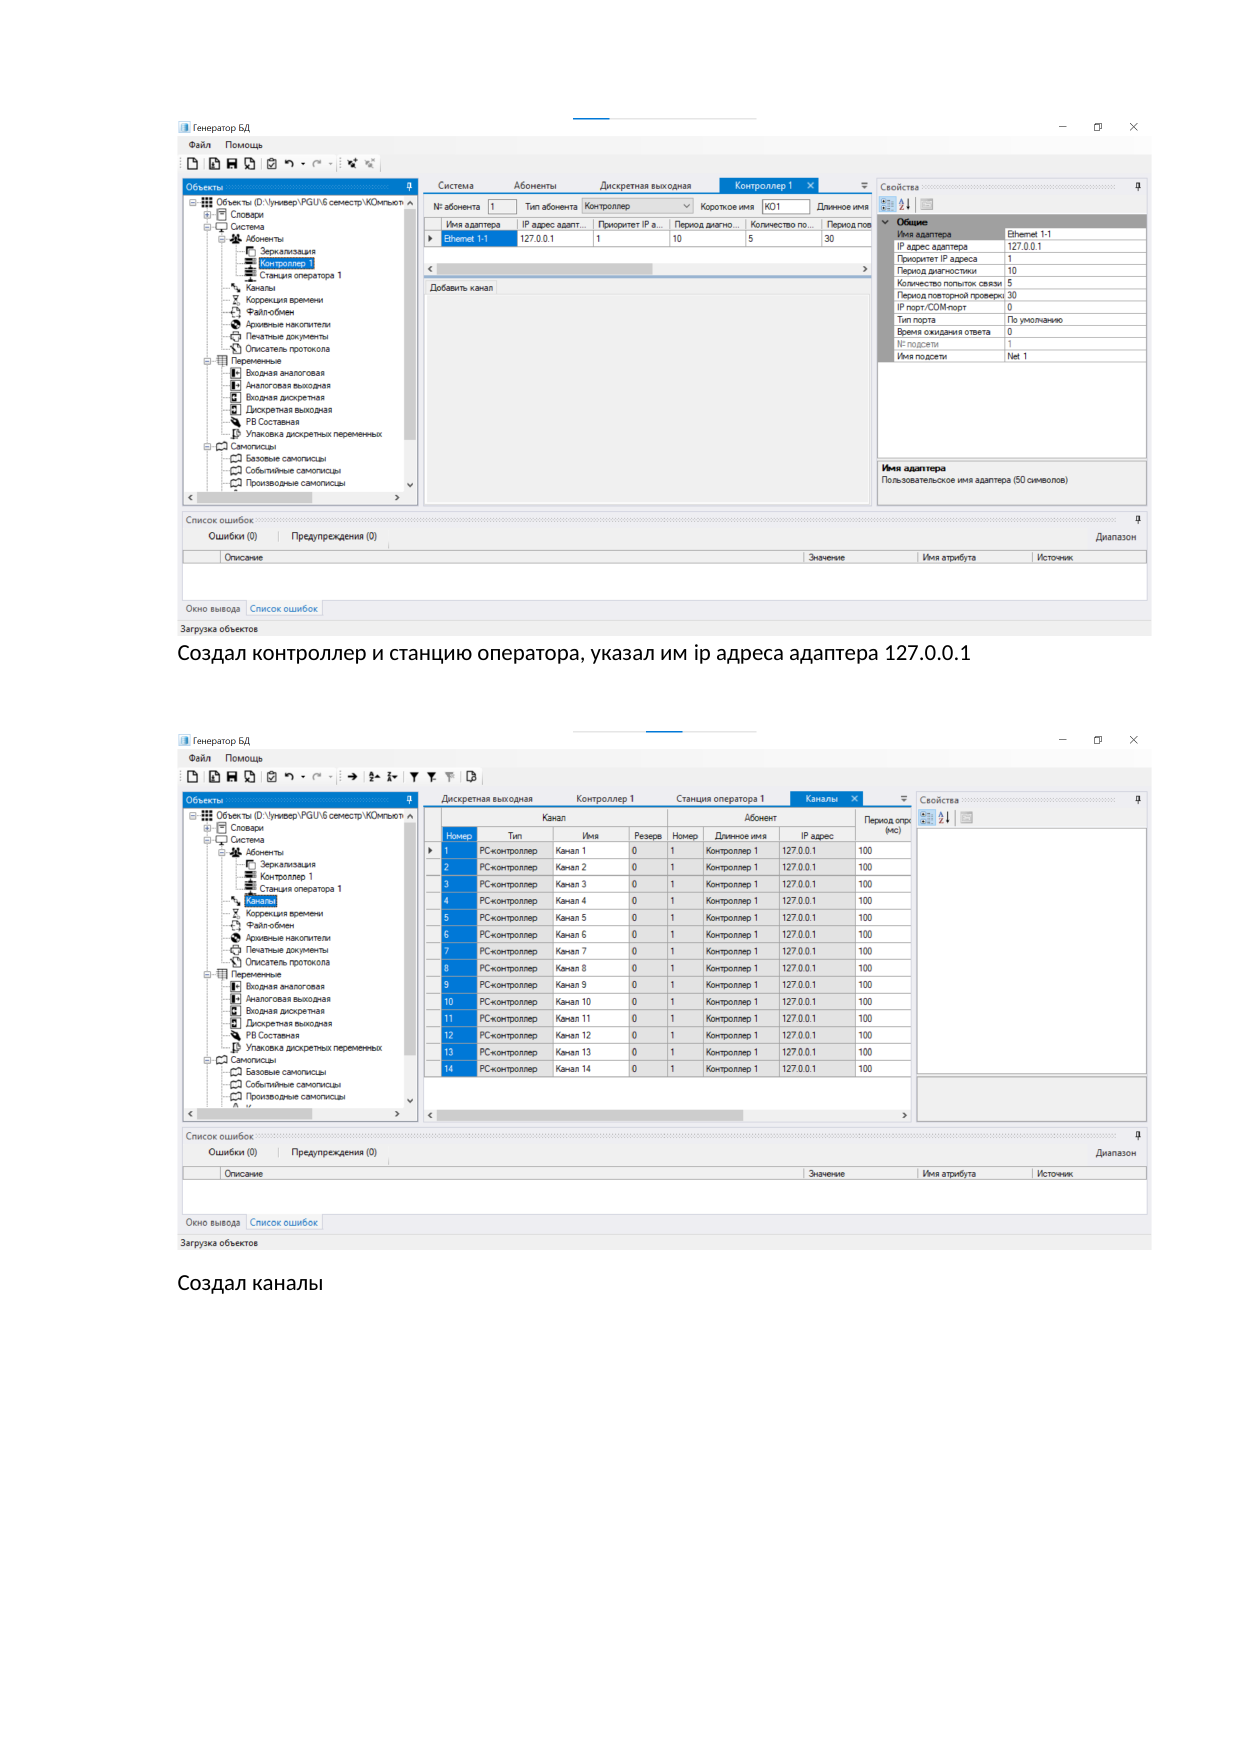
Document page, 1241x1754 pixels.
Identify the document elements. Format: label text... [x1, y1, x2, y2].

picture [177, 118, 1152, 636]
picture [177, 731, 1152, 1250]
text Создал контроллер и станцию оператора, указал им ip адреса адаптера 127.0.0.1 [177, 636, 1152, 666]
text Создал каналы [177, 1268, 1152, 1296]
